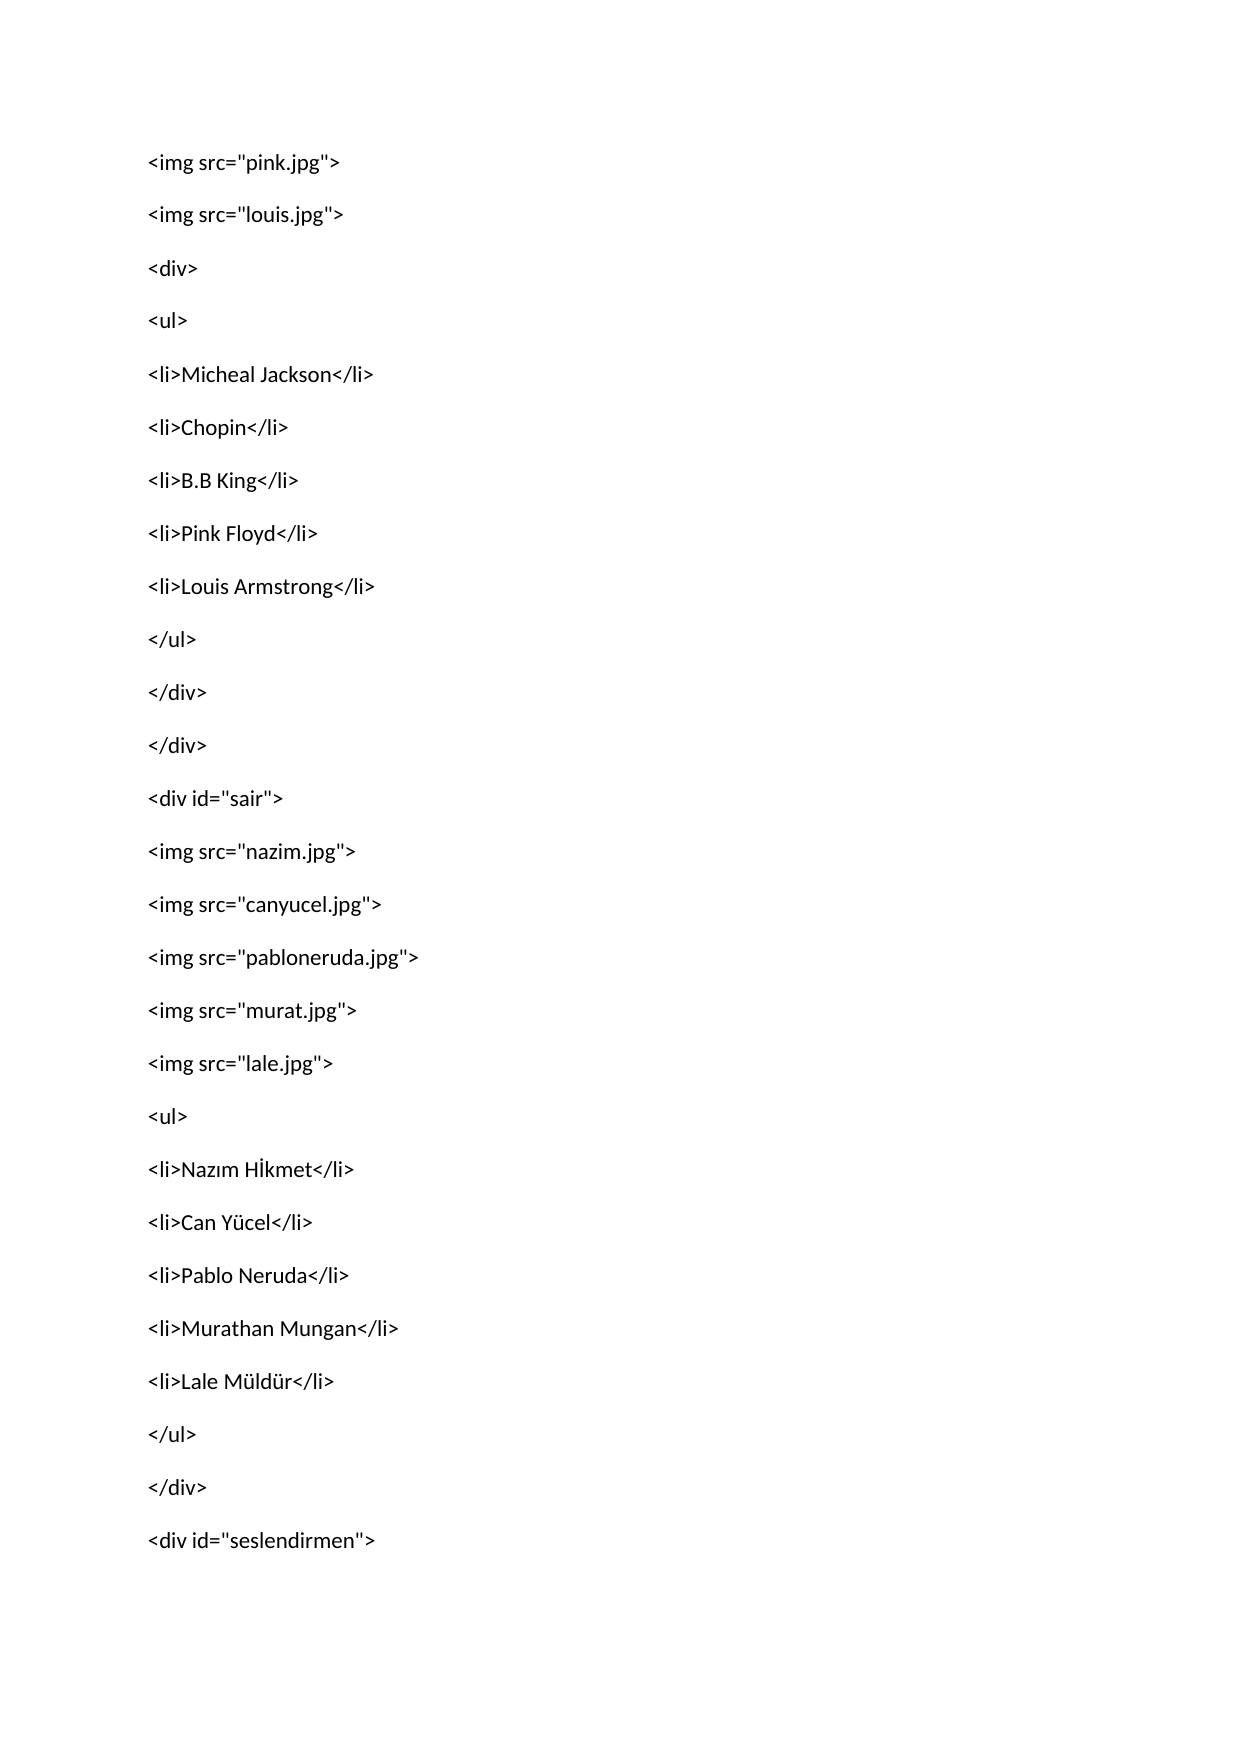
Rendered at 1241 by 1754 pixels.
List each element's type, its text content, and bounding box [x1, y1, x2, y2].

text <li>Micheal Jackson</li> [148, 360, 1093, 388]
text <li>Pink Floyd</li> [148, 519, 1093, 547]
text <li>Nazım Hİkmet</li> [148, 1155, 1093, 1183]
text <li>Chopin</li> [148, 413, 1093, 441]
text </div> [148, 678, 1093, 706]
text <div id="sair"> [148, 784, 1093, 812]
text <img src="pink.jpg"> [148, 148, 1093, 176]
text <img src="pabloneruda.jpg"> [148, 943, 1093, 971]
text <ul> [148, 307, 1093, 335]
text <img src="canyucel.jpg"> [148, 890, 1093, 918]
text <div id="seslendirmen"> [148, 1526, 1093, 1554]
text <div> [148, 254, 1093, 282]
text </ul> [148, 1420, 1093, 1448]
text <li>Lale Müldür</li> [148, 1367, 1093, 1395]
text </ul> [148, 625, 1093, 653]
text <li>B.B King</li> [148, 466, 1093, 494]
text <li>Murathan Mungan</li> [148, 1314, 1093, 1342]
text </div> [148, 1473, 1093, 1501]
text <li>Pablo Neruda</li> [148, 1261, 1093, 1289]
text <ul> [148, 1102, 1093, 1130]
text <li>Can Yücel</li> [148, 1208, 1093, 1236]
text <img src="nazim.jpg"> [148, 837, 1093, 865]
text <li>Louis Armstrong</li> [148, 572, 1093, 600]
text <img src="murat.jpg"> [148, 996, 1093, 1024]
text <img src="lale.jpg"> [148, 1049, 1093, 1077]
text </div> [148, 731, 1093, 759]
text <img src="louis.jpg"> [148, 201, 1093, 229]
